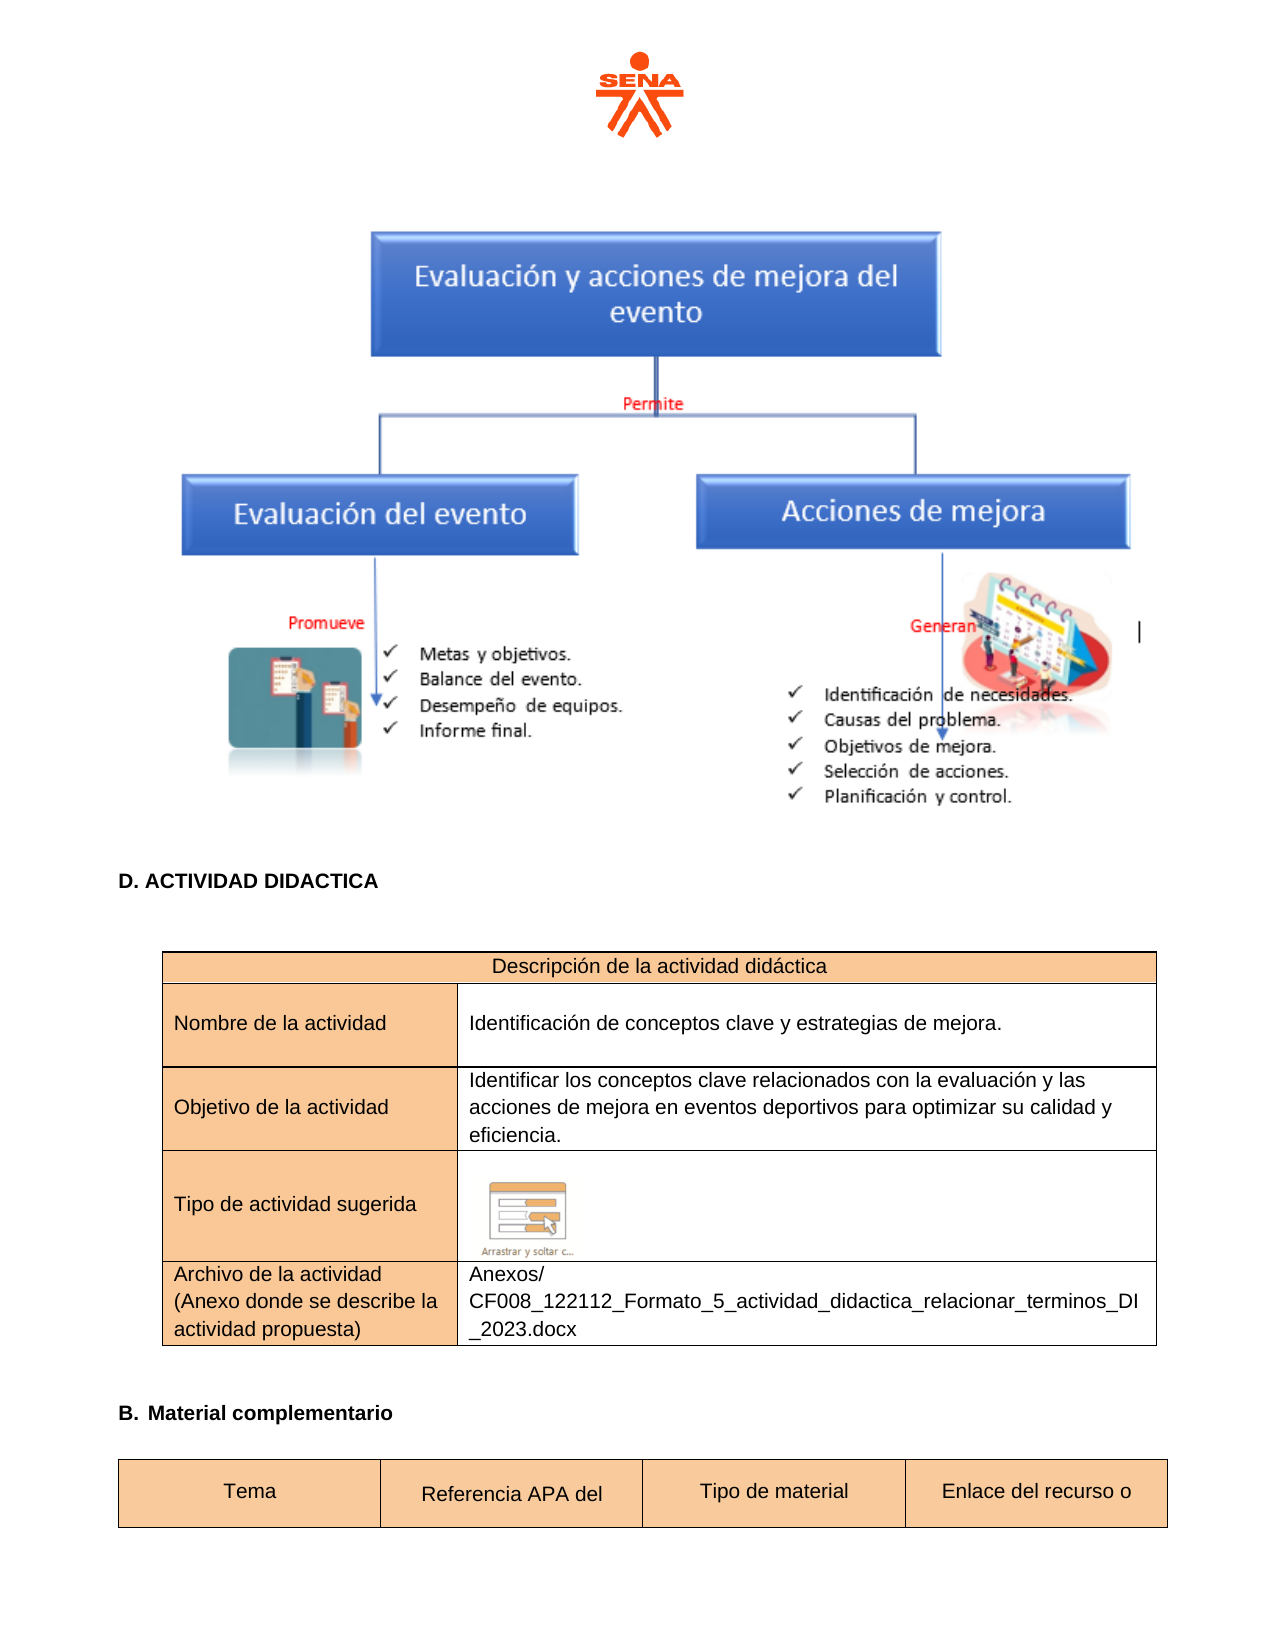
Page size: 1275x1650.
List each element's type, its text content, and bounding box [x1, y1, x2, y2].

table_header Referencia APA del material [381, 1460, 642, 1527]
picture [118, 177, 1142, 842]
table_cell Tipo de actividad sugerida [163, 1151, 457, 1261]
table_header Descripción de la actividad didáctica [163, 953, 1156, 982]
table_cell Archivo de la actividad (Anexo donde se describe la actividad propuesta) [163, 1262, 457, 1345]
list Material complementario [118, 1401, 1157, 1425]
table_cell Identificación de conceptos clave y estrategias de mejora. [458, 984, 1156, 1066]
table_cell [458, 1151, 1156, 1261]
text D. ACTIVIDAD DIDACTICA [118, 869, 1157, 893]
table_header Tema [119, 1460, 380, 1527]
table_cell Objetivo de la actividad [163, 1068, 457, 1150]
picture [468, 1173, 581, 1261]
table_cell Anexos/ CF008_122112_Formato_5_actividad_didactica_relacionar_terminos_DI_2023.docx [458, 1262, 1156, 1345]
picture [585, 48, 690, 142]
table_header Enlace del recurso o archivo del documento o material [906, 1460, 1167, 1527]
table_cell Identificar los conceptos clave relacionados con la evaluación y las acciones de mejora en eventos deportivos para optimizar su calidad y eficiencia. [458, 1068, 1156, 1150]
table_cell Nombre de la actividad [163, 984, 457, 1066]
table_header Tipo de material (video, capítulo de libro, artículo, otro) [643, 1460, 905, 1527]
